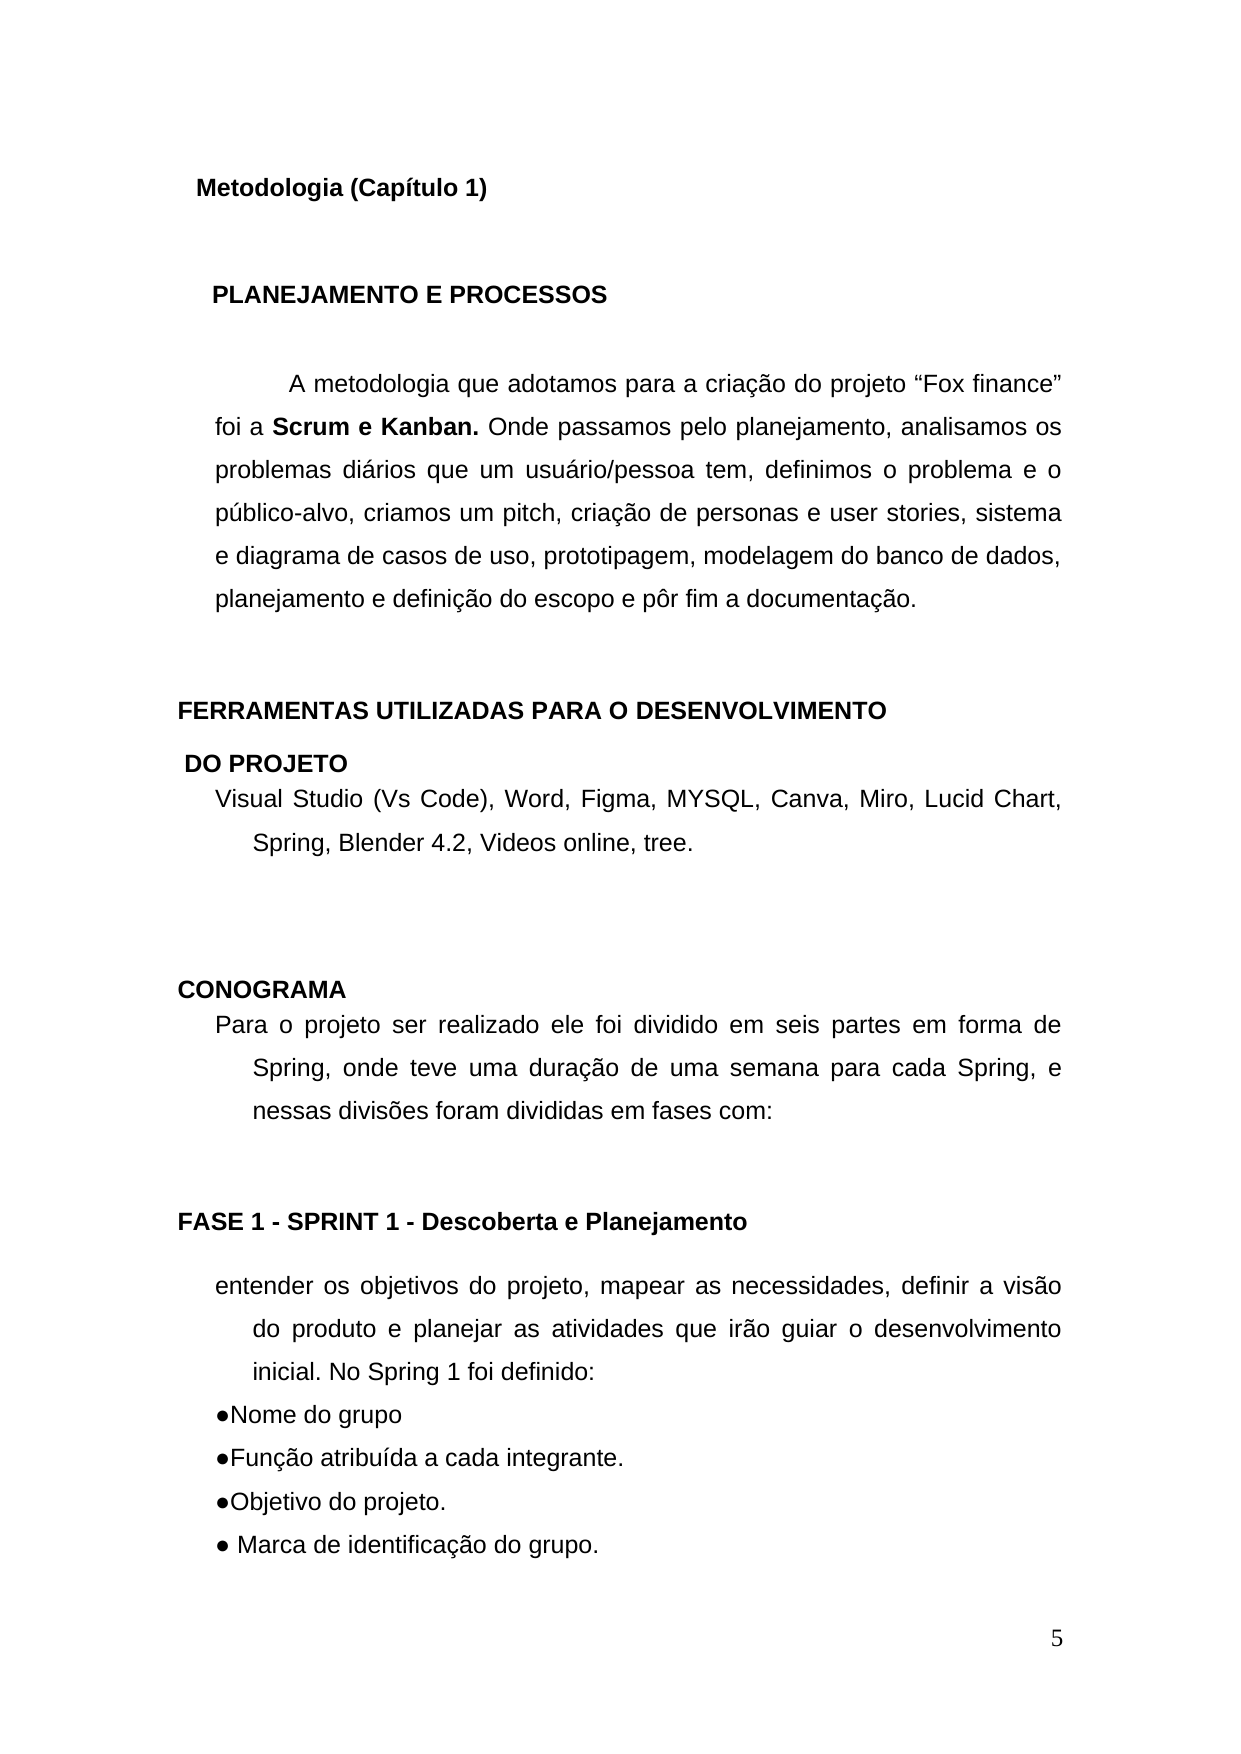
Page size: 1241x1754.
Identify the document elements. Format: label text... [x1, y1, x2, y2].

subtitle CONOGRAMA [177, 975, 1063, 1003]
subtitle FERRAMENTAS UTILIZADAS PARA O DESENVOLVIMENTO [177, 696, 1063, 724]
text Visual Studio (Vs Code), Word, Figma, MYSQL, Canva, Miro, Lucid Chart, Spring, Blender 4.2, Videos online, tree. [215, 784, 1063, 856]
text ●Função atribuída a cada integrante. [215, 1443, 1063, 1472]
subtitle DO PROJETO [177, 749, 1063, 778]
text A metodologia que adotamos para a criação do projeto “Fox finance” foi a Scrum e Kanban. Onde passamos pelo planejamento, analisamos os problemas diários que um usuário/pessoa tem, definimos o problema e o público-alvo, criamos um pitch, criação de personas e user stories, sistema e diagrama de casos de uso, prototipagem, modelagem do banco de dados, planejamento e definição do escopo e pôr fim a documentação. [215, 369, 1063, 613]
text Para o projeto ser realizado ele foi dividido em seis partes em forma de Spring, onde teve uma duração de uma semana para cada Spring, e nessas divisões foram divididas em fases com: [215, 1010, 1063, 1125]
text ● Marca de identificação do grupo. [215, 1530, 1063, 1558]
text ●Objetivo do projeto. [215, 1487, 1063, 1515]
subtitle PLANEJAMENTO E PROCESSOS [177, 280, 1063, 309]
subtitle Metodologia (Capítulo 1) [177, 173, 1063, 201]
text ●Nome do grupo [215, 1400, 1063, 1429]
text entender os objetivos do projeto, mapear as necessidades, definir a visão do produto e planejar as atividades que irão guiar o desenvolvimento inicial. No Spring 1 foi definido: [215, 1271, 1063, 1386]
subtitle FASE 1 - SPRINT 1 - Descoberta e Planejamento [177, 1207, 1063, 1236]
